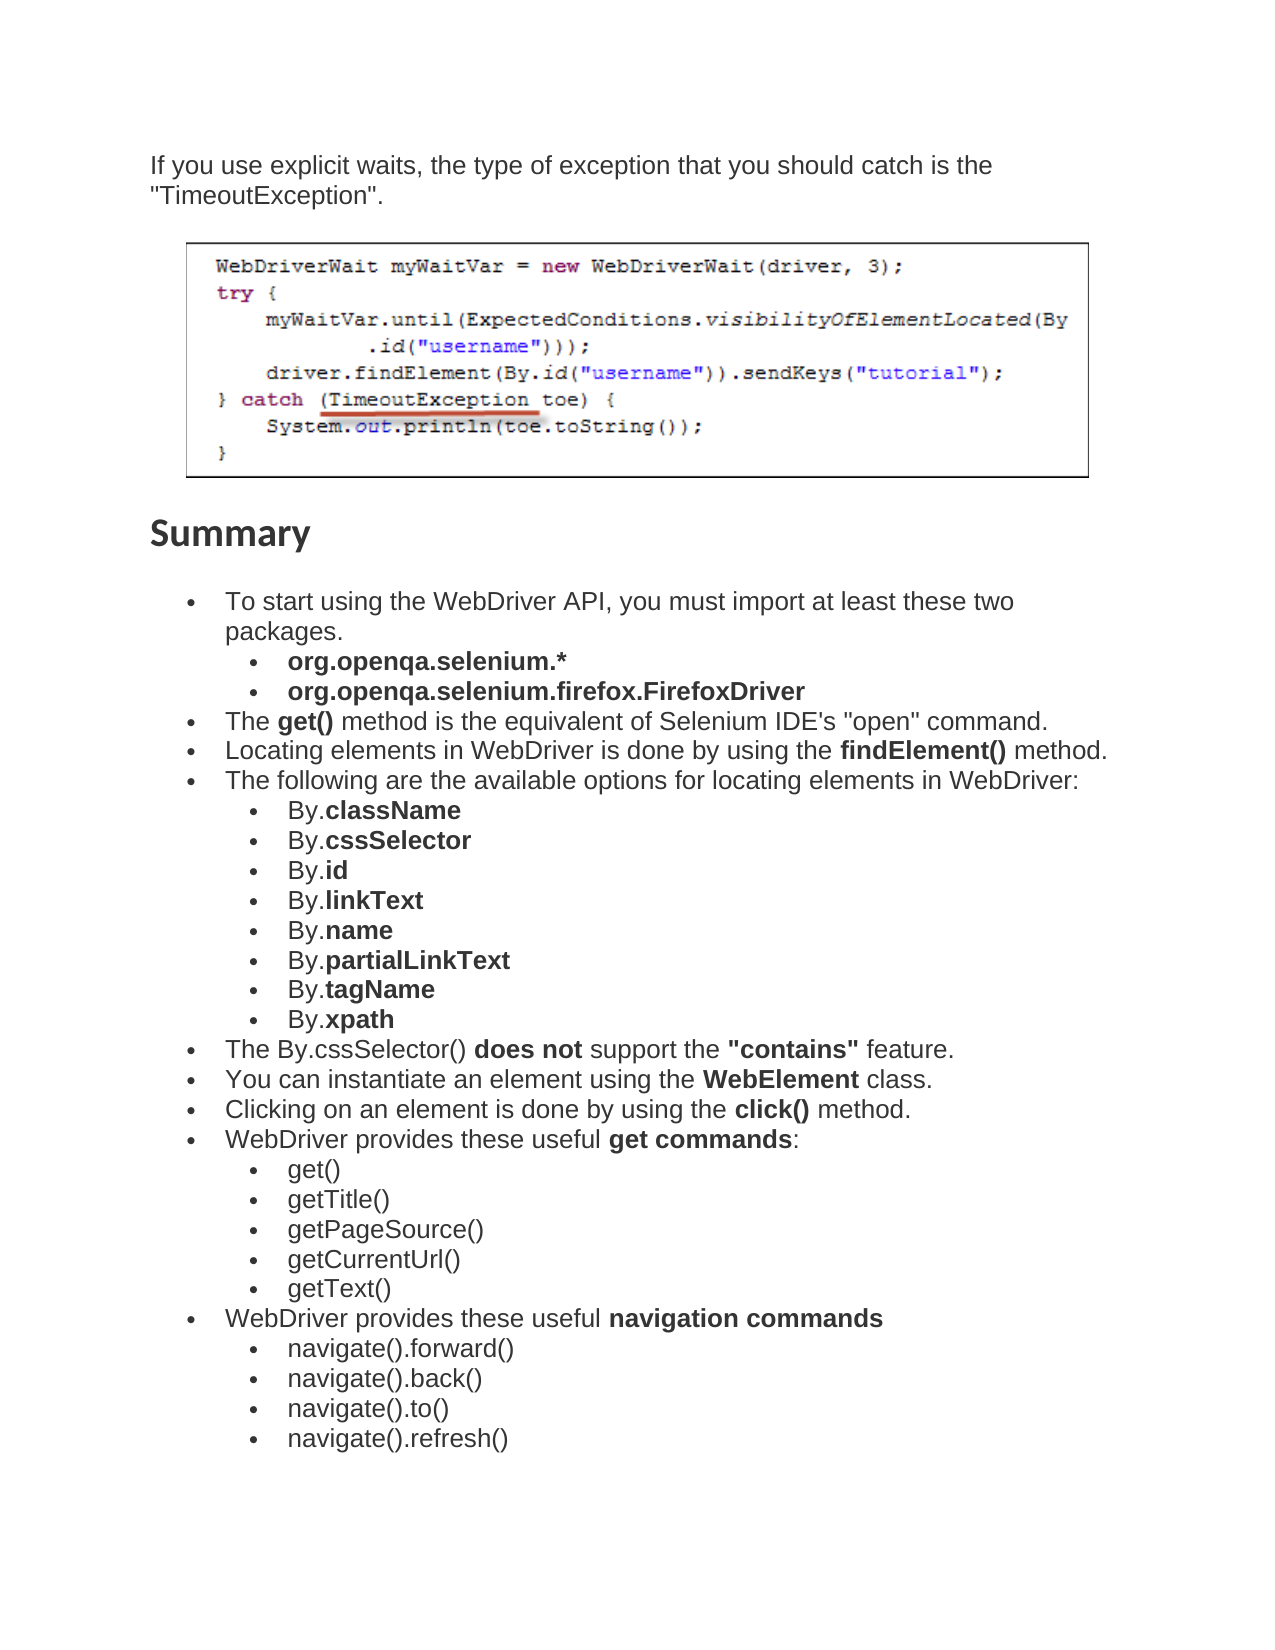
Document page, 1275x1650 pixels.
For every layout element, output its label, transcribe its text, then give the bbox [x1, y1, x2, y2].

list org.openqa.selenium.* [250, 646, 1125, 676]
list getCurrentUrl() [250, 1244, 1125, 1273]
list By.className [250, 795, 1125, 825]
list getText() [250, 1273, 1125, 1303]
list getPageSource() [250, 1214, 1125, 1244]
list Clicking on an element is done by using the click() method. [187, 1094, 1125, 1124]
list org.openqa.selenium.firefox.FirefoxDriver [250, 676, 1125, 706]
list navigate().to() [250, 1393, 1125, 1423]
list By.tagName [250, 974, 1125, 1004]
picture [186, 238, 1089, 478]
list navigate().forward() [250, 1333, 1125, 1363]
list By.name [250, 915, 1125, 945]
list You can instantiate an element using the WebElement class. [187, 1064, 1125, 1094]
text Summary [150, 507, 1125, 557]
list The get() method is the equivalent of Selenium IDE's "open" command. [187, 706, 1125, 735]
list By.id [250, 855, 1125, 885]
list To start using the WebDriver API, you must import at least these two packages. [187, 586, 1125, 646]
list getTitle() [250, 1184, 1125, 1214]
list WebDriver provides these useful get commands: [187, 1124, 1125, 1154]
list navigate().back() [250, 1363, 1125, 1393]
list By.xpath [250, 1004, 1125, 1034]
list The following are the available options for locating elements in WebDriver: [187, 765, 1125, 795]
list By.partialLinkText [250, 945, 1125, 974]
list WebDriver provides these useful navigation commands [187, 1303, 1125, 1333]
list By.cssSelector [250, 825, 1125, 855]
list The By.cssSelector() does not support the "contains" feature. [187, 1034, 1125, 1064]
list Locating elements in WebDriver is done by using the findElement() method. [187, 735, 1125, 765]
list By.linkText [250, 885, 1125, 915]
text If you use explicit waits, the type of exception that you should catch is the "TimeoutException". [150, 150, 1125, 210]
list get() [250, 1154, 1125, 1184]
list navigate().refresh() [250, 1423, 1125, 1453]
